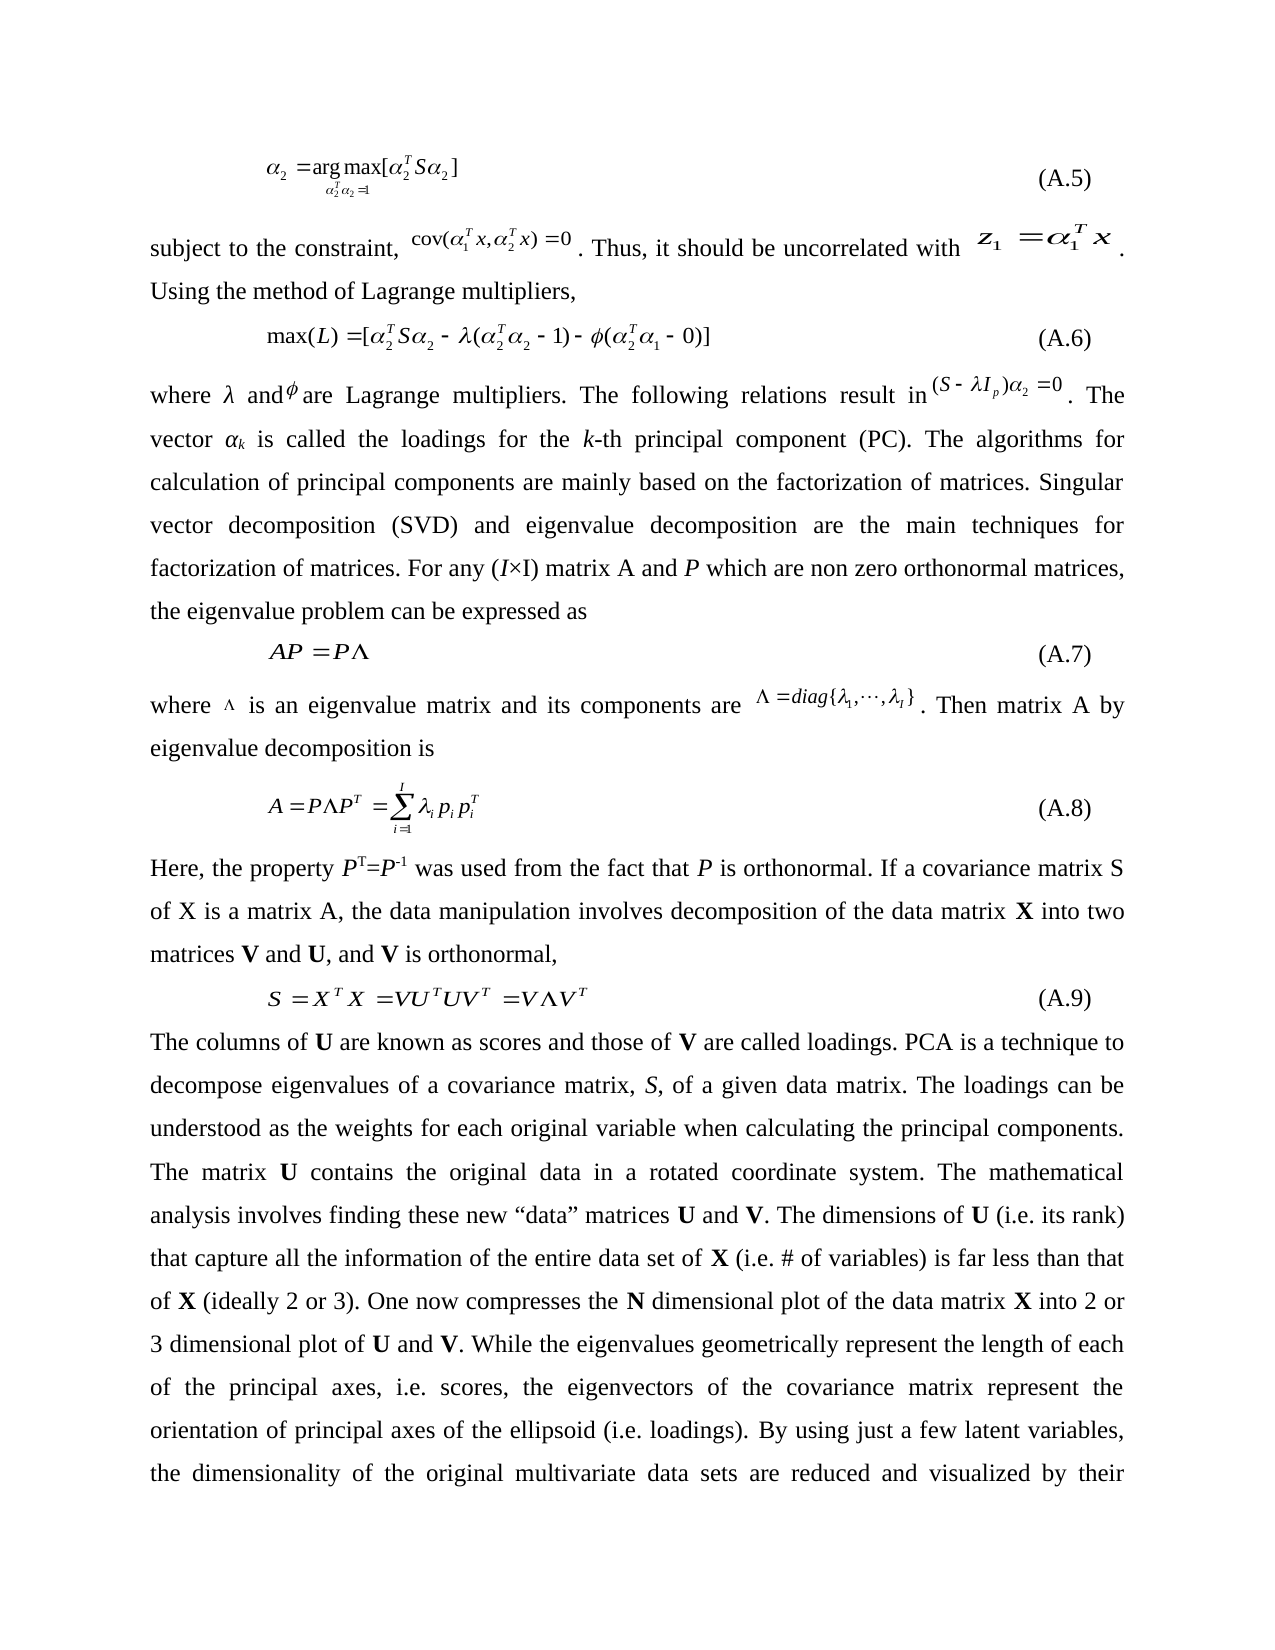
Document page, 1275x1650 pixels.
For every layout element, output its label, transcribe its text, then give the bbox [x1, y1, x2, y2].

table_header (A.5) [1027, 150, 1103, 218]
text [150, 1027, 1125, 1487]
table_header (A.8) [1027, 777, 1103, 853]
table_header [172, 777, 1027, 853]
table_header [172, 639, 1027, 682]
text where is an eigenvalue matrix and its components are . Then matrix A by eigenvalue decomposition is [150, 682, 1125, 762]
text subject to the constraint, . Thus, it should be uncorrelated with . Using the method of Lagrange multipliers, [150, 218, 1125, 304]
text where λ andare Lagrange multipliers. The following relations result in. The vector αk is called the loadings for the k-th principal component (PC). The algorithms for calculation of principal components are mainly based on the factorization of matrices. Singular vector decomposition (SVD) and eigenvalue decomposition are the main techniques for factorization of matrices. For any (I×I) matrix A and P which are non zero orthonormal matrices, the eigenvalue problem can be expressed as [150, 369, 1125, 625]
table_header (A.6) [1027, 319, 1103, 369]
table_header (A.9) [1027, 983, 1103, 1027]
table_header [172, 150, 1027, 218]
table_header [172, 983, 1027, 1027]
table_header [172, 319, 1027, 369]
text Here, the property PT=P-1 was used from the fact that P is orthonormal. If a covariance matrix S of X is a matrix A, the data manipulation involves decomposition of the data matrix X into two matrices V and U, and V is orthonormal, [150, 853, 1125, 968]
table_header (A.7) [1027, 639, 1103, 682]
